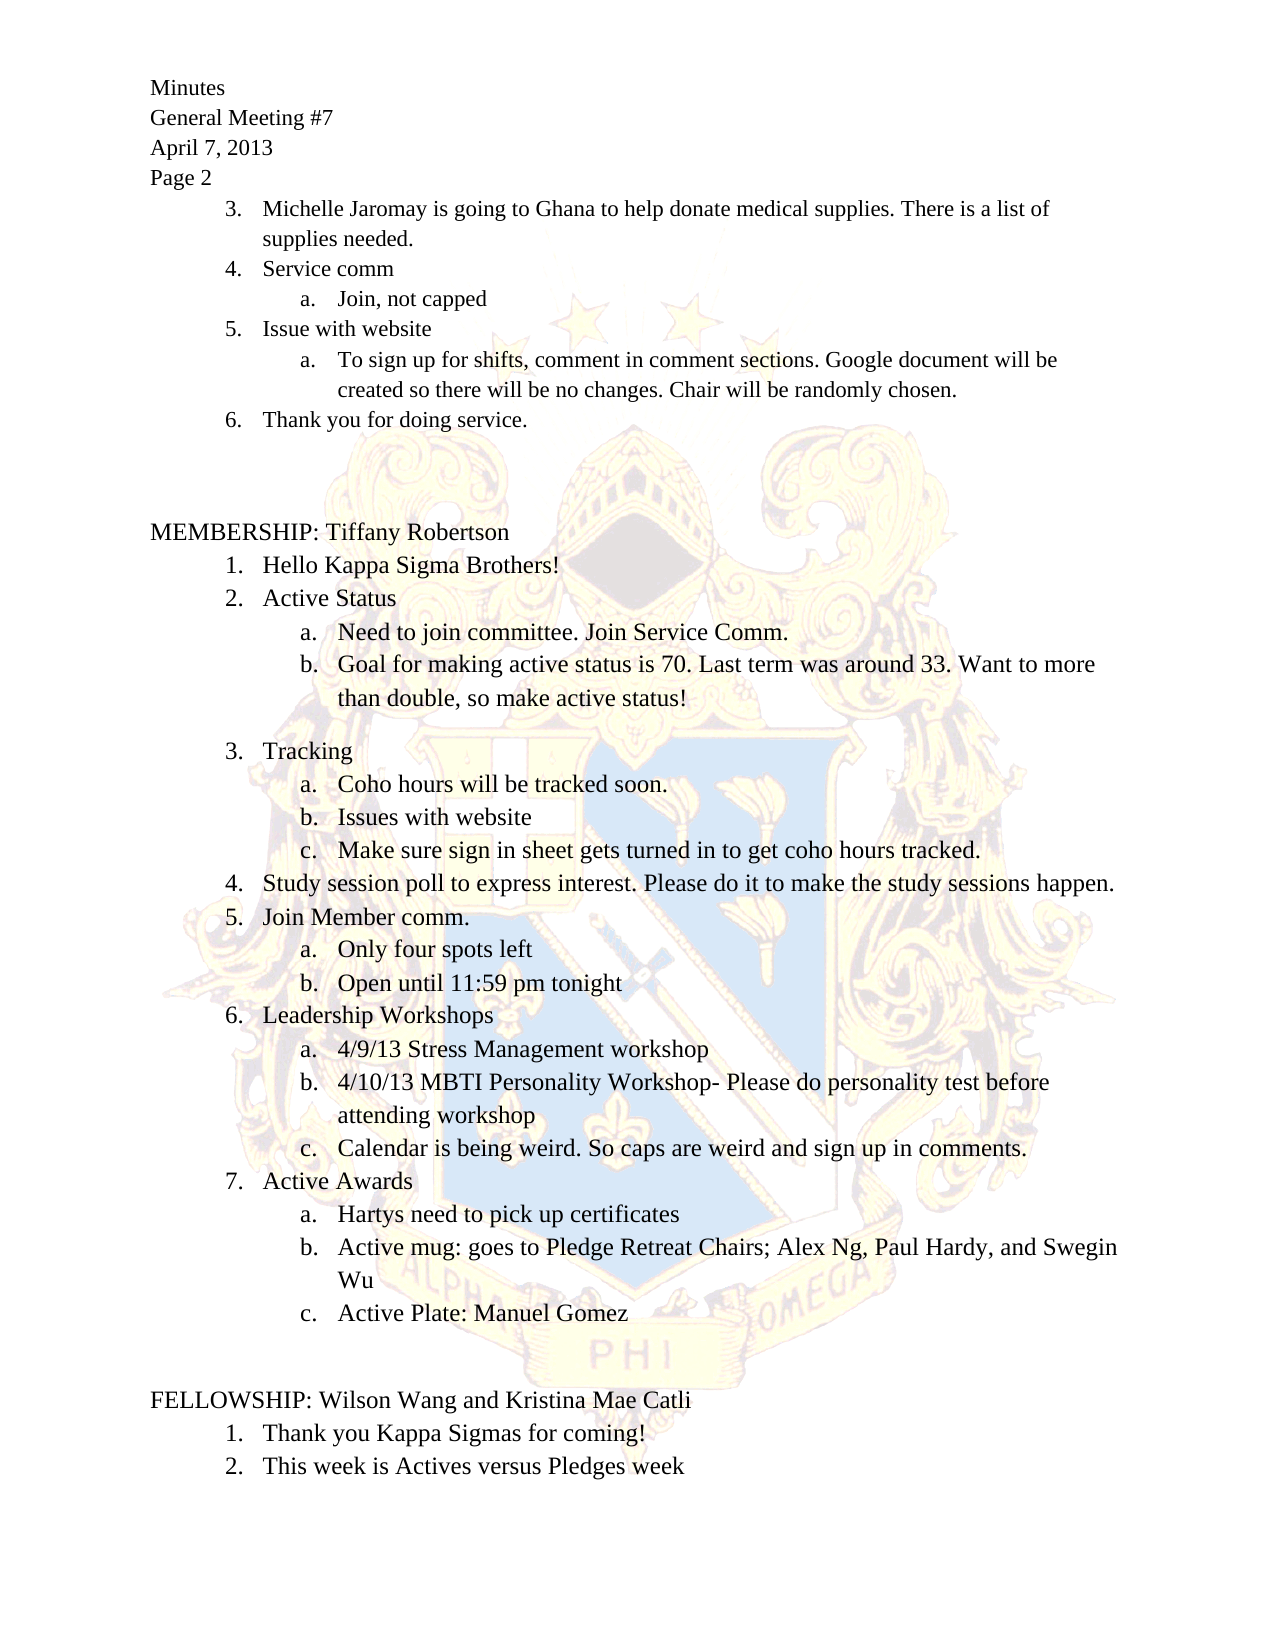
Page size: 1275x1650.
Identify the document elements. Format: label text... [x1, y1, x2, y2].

list Active Status [225, 583, 1125, 612]
list Need to join committee. Join Service Comm. [300, 617, 1125, 645]
list Active mug: goes to Pledge Retreat Chairs; Alex Ng, Paul Hardy, and Swegin Wu [300, 1232, 1125, 1293]
list Join, not capped [300, 285, 1125, 312]
list Issue with website [225, 315, 1125, 342]
list Open until 11:59 pm tonight [300, 968, 1125, 996]
list Hello Kappa Sigma Brothers! [225, 551, 1125, 579]
list Goal for making active status is 70. Last term was around 33. Want to more than double, so make active status! [300, 649, 1125, 711]
list Leadership Workshops [225, 1001, 1125, 1029]
list Calendar is being weird. So caps are weird and sign up in comments. [300, 1133, 1125, 1161]
list Join Member comm. [225, 902, 1125, 930]
list Thank you for doing service. [225, 406, 1125, 432]
list Coho hours will be tracked soon. [300, 769, 1125, 798]
list Make sure sign in sheet gets turned in to get coho hours tracked. [300, 836, 1125, 864]
list 4/10/13 MBTI Personality Workshop- Please do personality test before attending workshop [300, 1067, 1125, 1128]
list Michelle Jaromay is going to Ghana to help donate medical supplies. There is a list of supplies needed. [225, 194, 1125, 251]
text FELLOWSHIP: Wilson Wang and Kristina Mae Catli [150, 1385, 1125, 1413]
list Thank you Kappa Sigmas for coming! [225, 1418, 1125, 1446]
list Service comm [225, 255, 1125, 281]
list Tracking [225, 736, 1125, 765]
list 4/9/13 Stress Management workshop [300, 1034, 1125, 1062]
list To sign up for shifts, comment in comment sections. Google document will be created so there will be no changes. Chair will be randomly chosen. [300, 346, 1125, 402]
list This week is Actives versus Pledges week [225, 1451, 1125, 1479]
list Hartys need to pick up certificates [300, 1199, 1125, 1227]
list Only four spots left [300, 934, 1125, 963]
text MEMBERSHIP: Tiffany Robertson [150, 517, 1125, 546]
list Active Awards [225, 1166, 1125, 1194]
list Issues with website [300, 802, 1125, 831]
list Active Plate: Manuel Gomez [300, 1298, 1125, 1327]
list Study session poll to express interest. Please do it to make the study sessions happen. [225, 868, 1125, 897]
